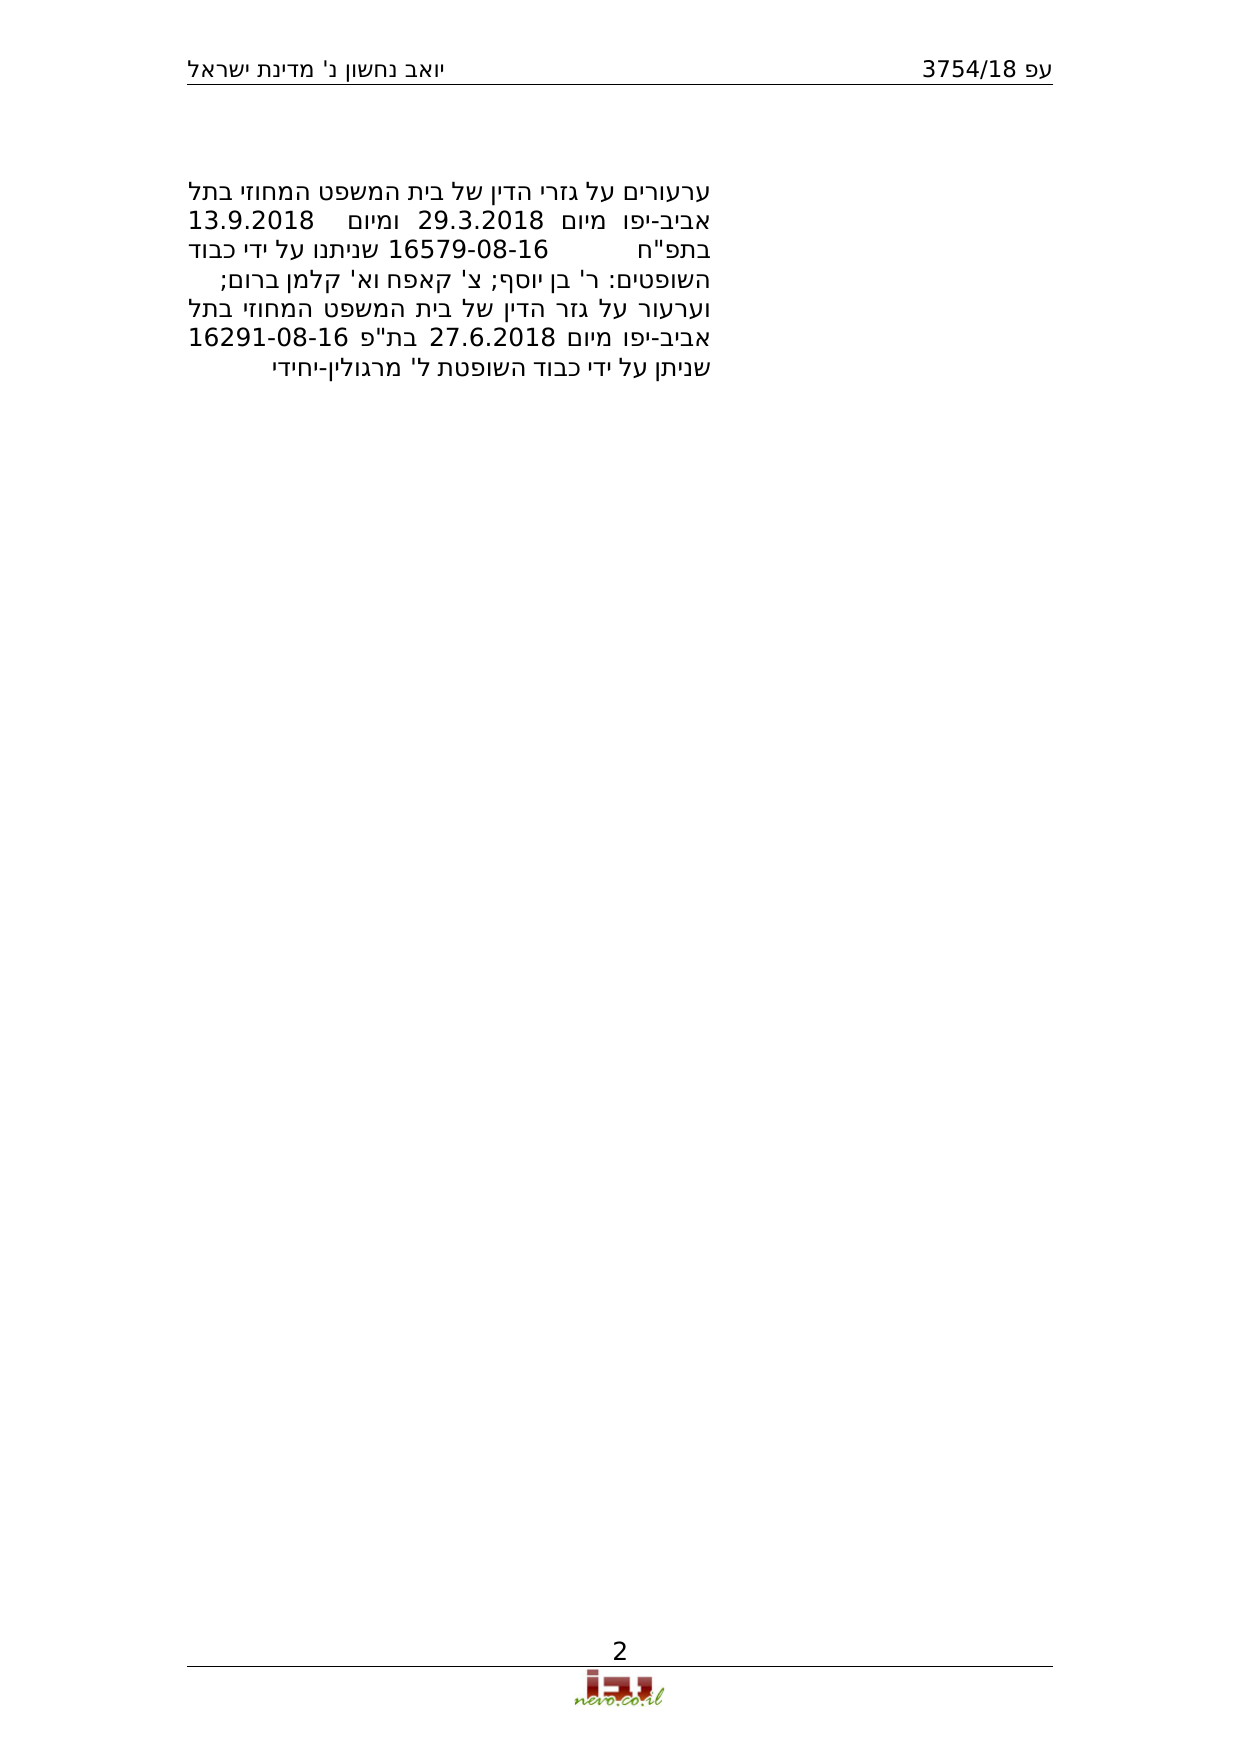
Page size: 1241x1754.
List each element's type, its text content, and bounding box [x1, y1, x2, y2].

picture [574, 1669, 666, 1707]
table_header ערעורים על גזרי הדין של בית המשפט המחוזי בתל אביב-יפו מיום 29.3.2018 ומיום 13.9.2018 בתפ"ח 16579-08-16 שניתנו על ידי כבוד השופטים: ר' בן יוסף; צ' קאפח וא' קלמן ברום; וערעור על גזר הדין של בית המשפט המחוזי בתל אביב-יפו מיום 27.6.2018 בת"פ 16291-08-16 שניתן על ידי כבוד השופטת ל' מרגולין-יחידי [177, 177, 722, 382]
